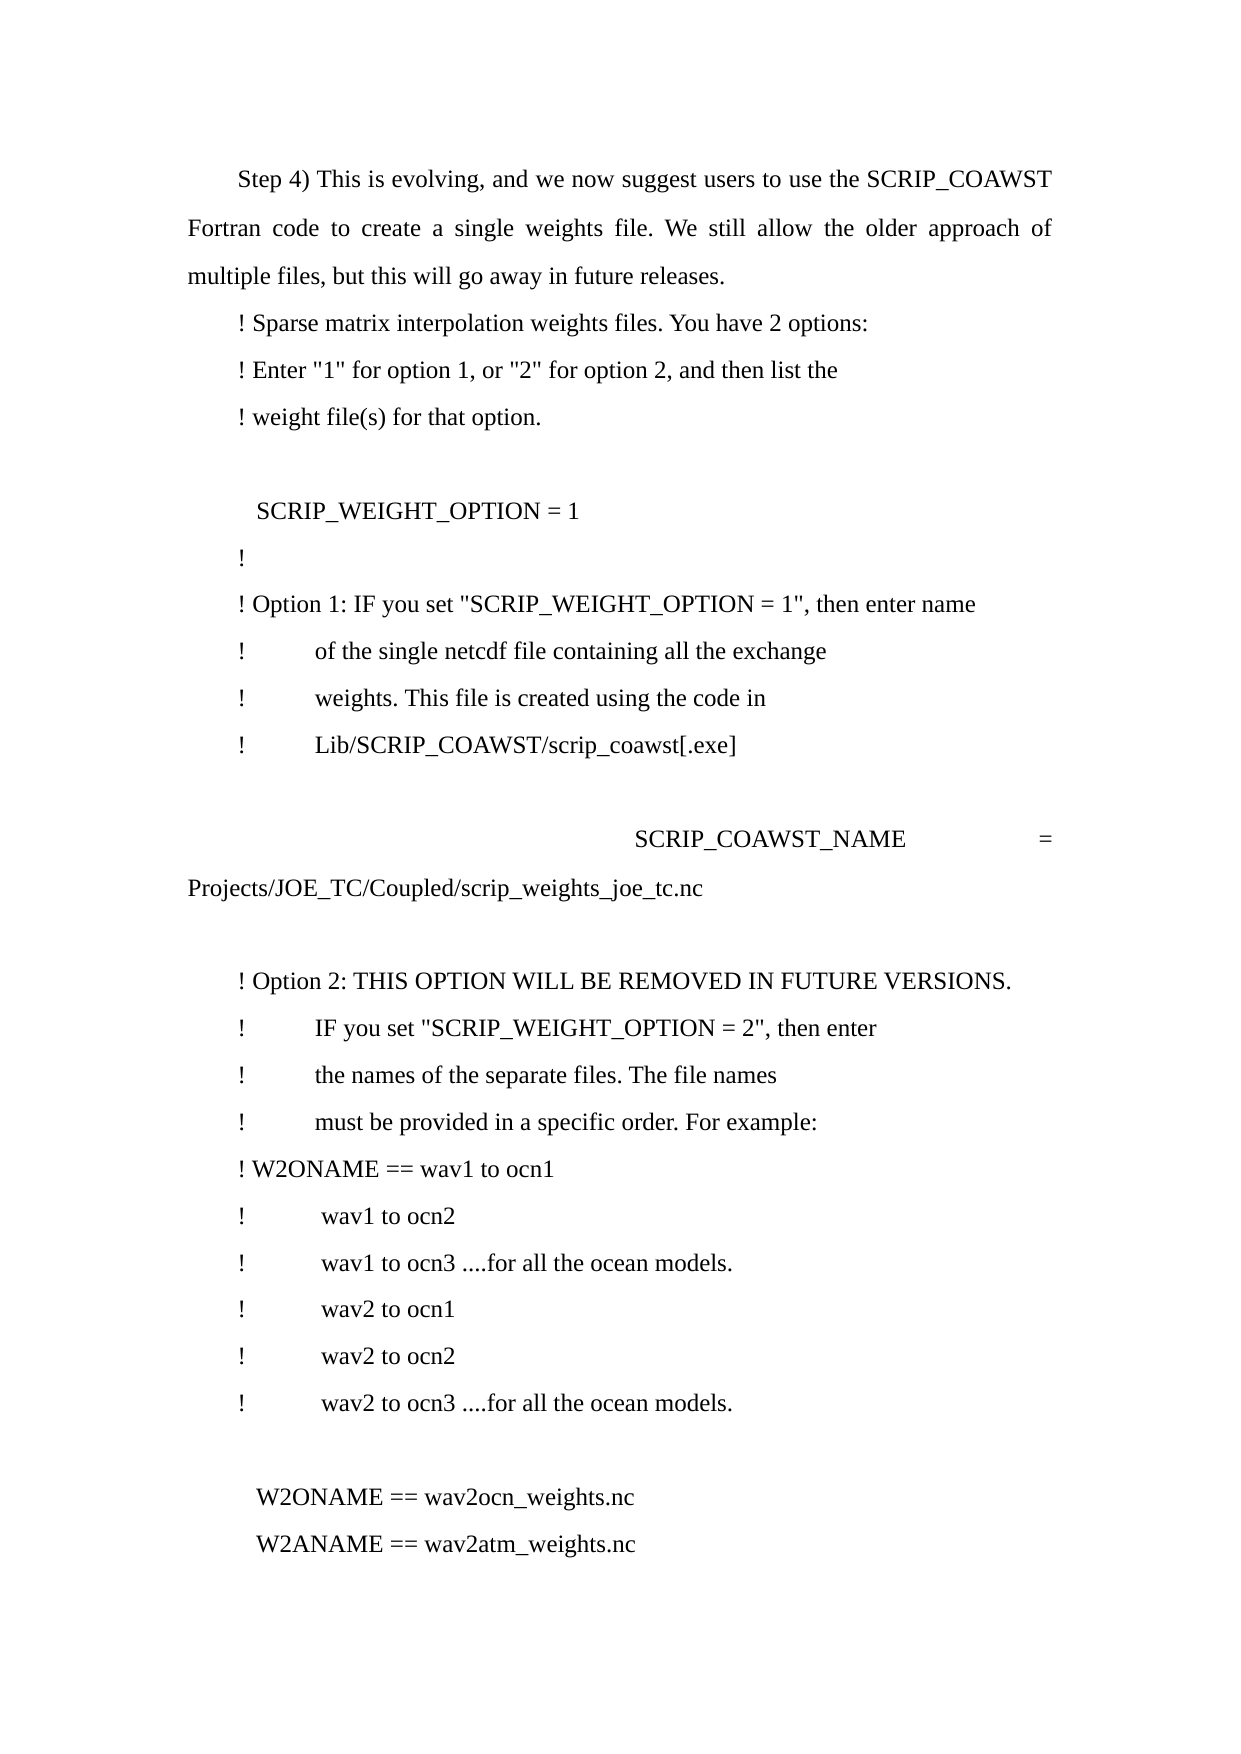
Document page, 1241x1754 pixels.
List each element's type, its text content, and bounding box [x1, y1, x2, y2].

text ! Option 2: THIS OPTION WILL BE REMOVED IN FUTURE VERSIONS. [187, 964, 1053, 997]
text Step 4) This is evolving, and we now suggest users to use the SCRIP_COAWST Fortran code to create a single weights file. We still allow the older approach of multiple files, but this will go away in future releases. [187, 162, 1053, 292]
text ! Lib/SCRIP_COAWST/scrip_coawst[.exe] [187, 728, 1053, 761]
text ! wav2 to ocn1 [187, 1293, 1053, 1325]
text ! Enter "1" for option 1, or "2" for option 2, and then list the [187, 353, 1053, 386]
text ! [187, 541, 1053, 573]
text SCRIP_COAWST_NAME = Projects/JOE_TC/Coupled/scrip_weights_joe_tc.nc [187, 822, 1053, 903]
text ! of the single netcdf file containing all the exchange [187, 634, 1053, 667]
text ! wav2 to ocn2 [187, 1339, 1053, 1372]
text SCRIP_WEIGHT_OPTION = 1 [187, 494, 1053, 526]
text ! wav1 to ocn2 [187, 1199, 1053, 1231]
text W2ANAME == wav2atm_weights.nc [187, 1527, 1053, 1559]
text ! wav2 to ocn3 ....for all the ocean models. [187, 1386, 1053, 1419]
text W2ONAME == wav2ocn_weights.nc [187, 1480, 1053, 1513]
text ! the names of the separate files. The file names [187, 1058, 1053, 1091]
text ! weight file(s) for that option. [187, 400, 1053, 433]
text ! IF you set "SCRIP_WEIGHT_OPTION = 2", then enter [187, 1011, 1053, 1044]
text ! weights. This file is created using the code in [187, 681, 1053, 714]
text ! Sparse matrix interpolation weights files. You have 2 options: [187, 306, 1053, 339]
text ! Option 1: IF you set "SCRIP_WEIGHT_OPTION = 1", then enter name [187, 588, 1053, 620]
text ! W2ONAME == wav1 to ocn1 [187, 1152, 1053, 1184]
text ! must be provided in a specific order. For example: [187, 1105, 1053, 1138]
text ! wav1 to ocn3 ....for all the ocean models. [187, 1246, 1053, 1278]
